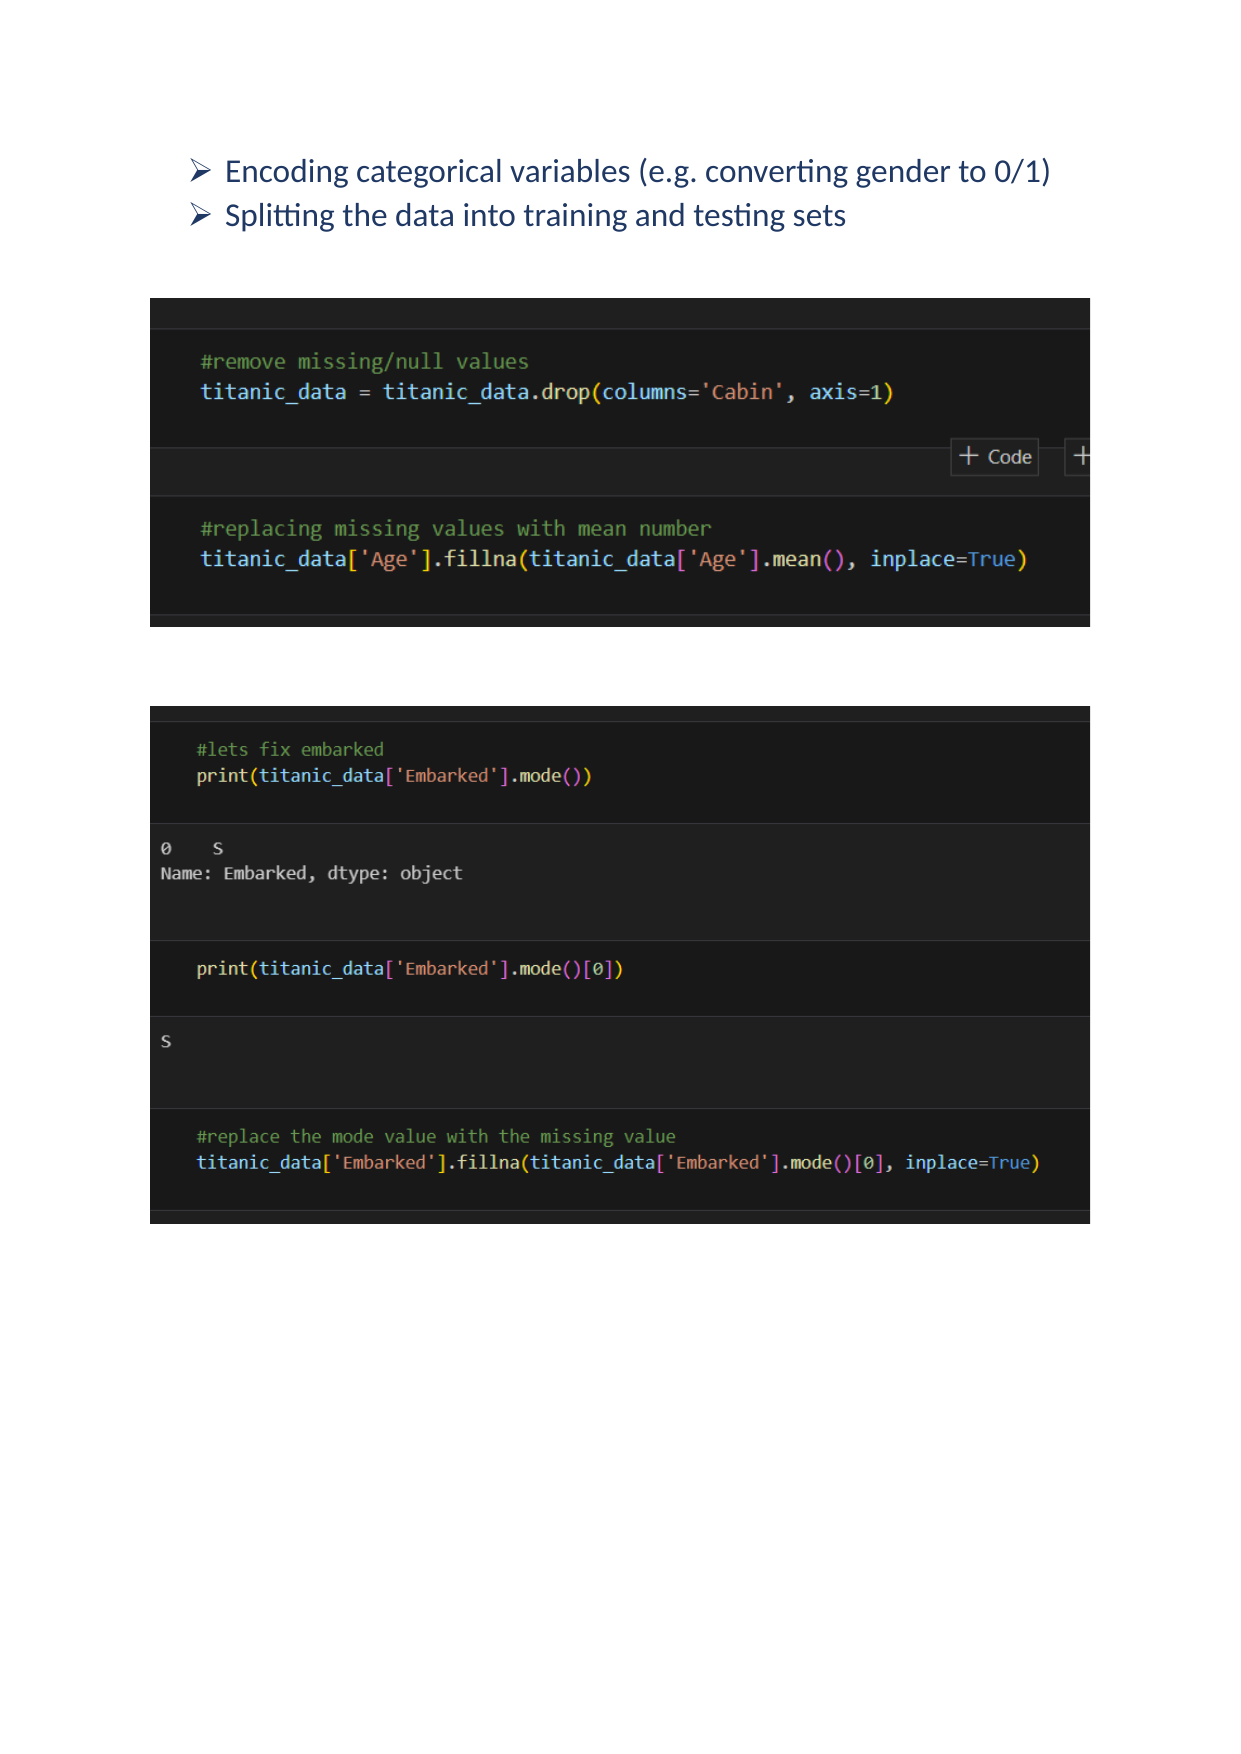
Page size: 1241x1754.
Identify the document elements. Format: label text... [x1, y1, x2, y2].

picture [150, 706, 1091, 1224]
list Encoding categorical variables (e.g. converting gender to 0/1) [187, 150, 1090, 191]
picture [150, 298, 1091, 627]
list Splitting the data into training and testing sets [187, 194, 1090, 235]
